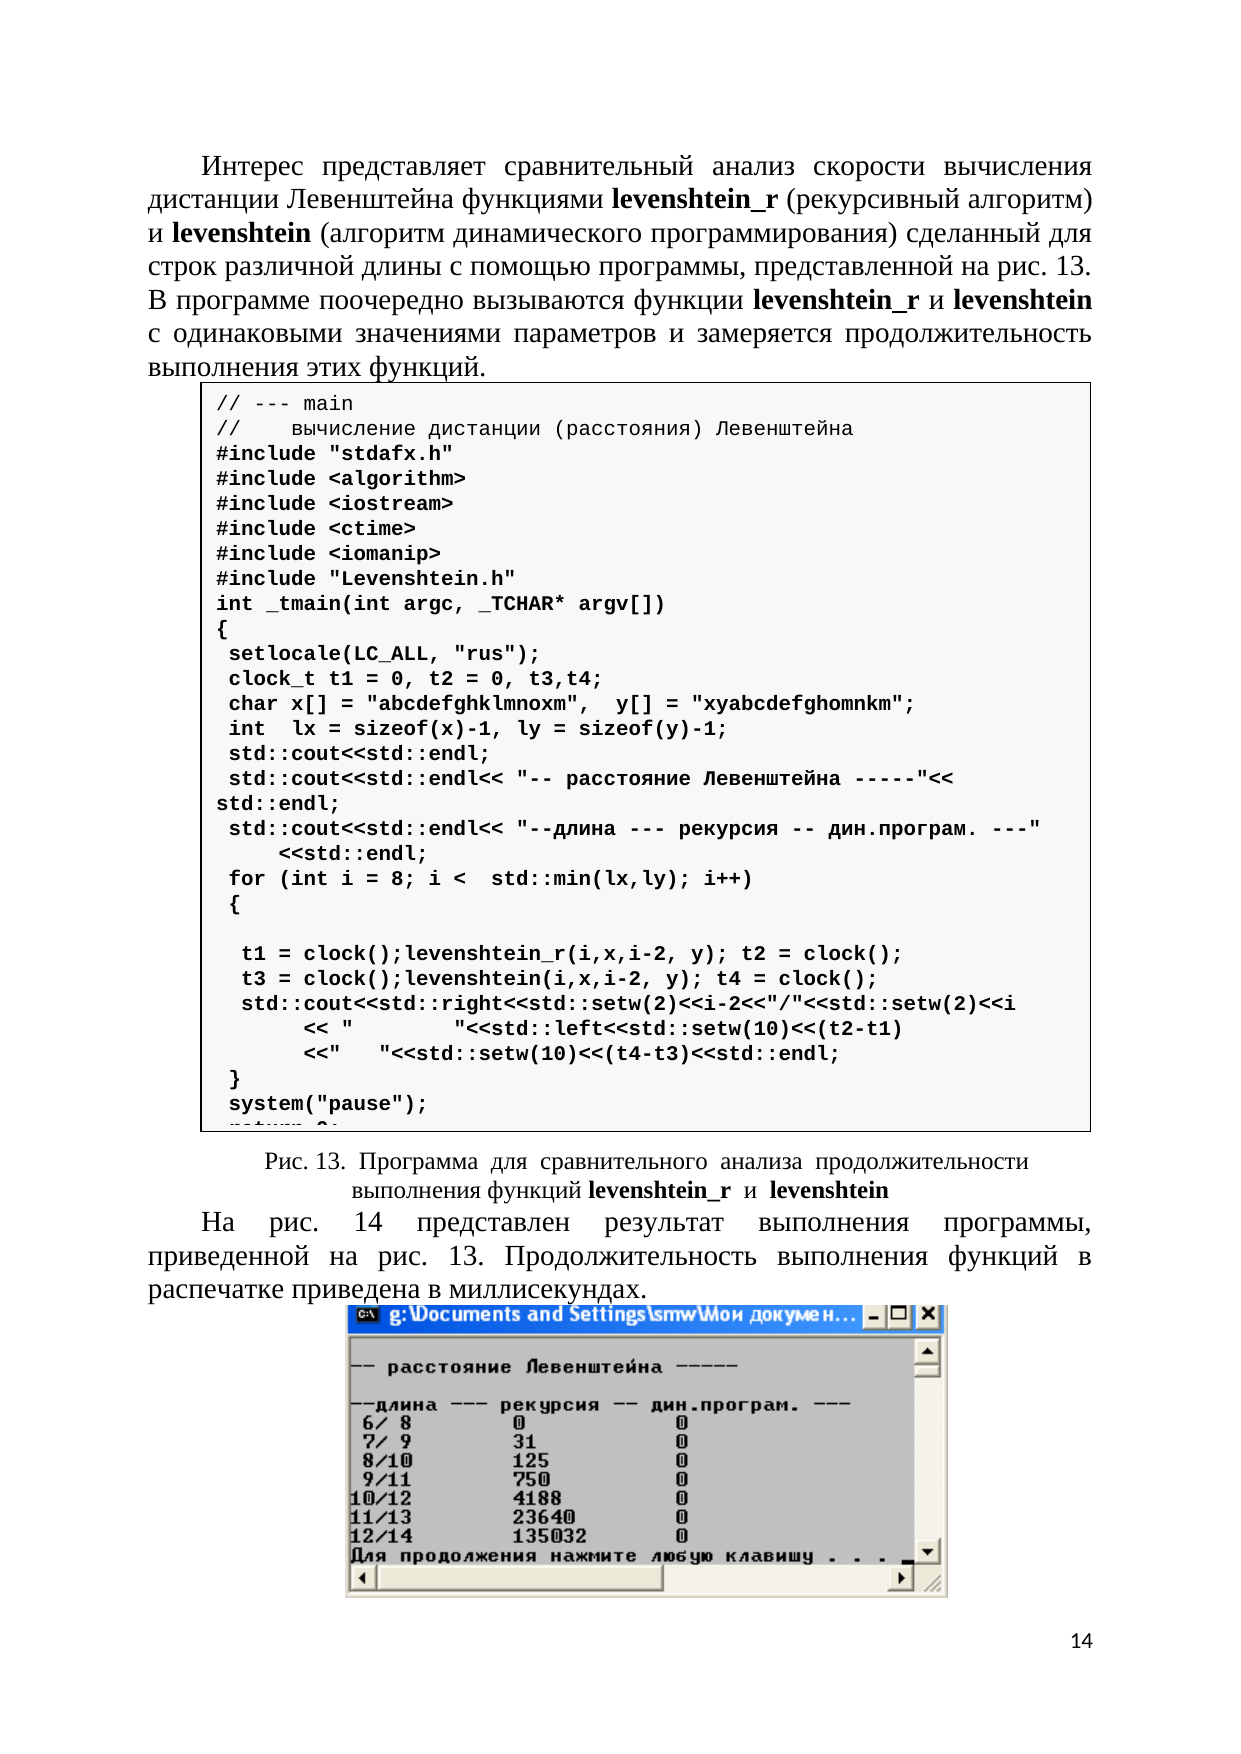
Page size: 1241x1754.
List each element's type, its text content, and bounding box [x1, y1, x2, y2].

picture [345, 1305, 948, 1598]
text Интерес представляет сравнительный анализ скорости вычисления дистанции Левенштейна функциями levenshtein_r (рекурсивный алгоритм) и levenshtein (алгоритм динамического программирования) сделанный для строк различной длины с помощью программы, представленной на рис. 13. В программе поочередно вызываются функции levenshtein_r и levenshtein с одинаковыми значениями параметров и замеряется продолжительность выполнения этих функций. [148, 148, 1093, 382]
text Рис. 13. Программа для сравнительного анализа продолжительности выполнения функций levenshtein_r и levenshtein [148, 1146, 1093, 1204]
text На рис. 14 представлен результат выполнения программы, приведенной на рис. 13. Продолжительность выполнения функций в распечатке приведена в миллисекундах. [148, 1204, 1093, 1305]
